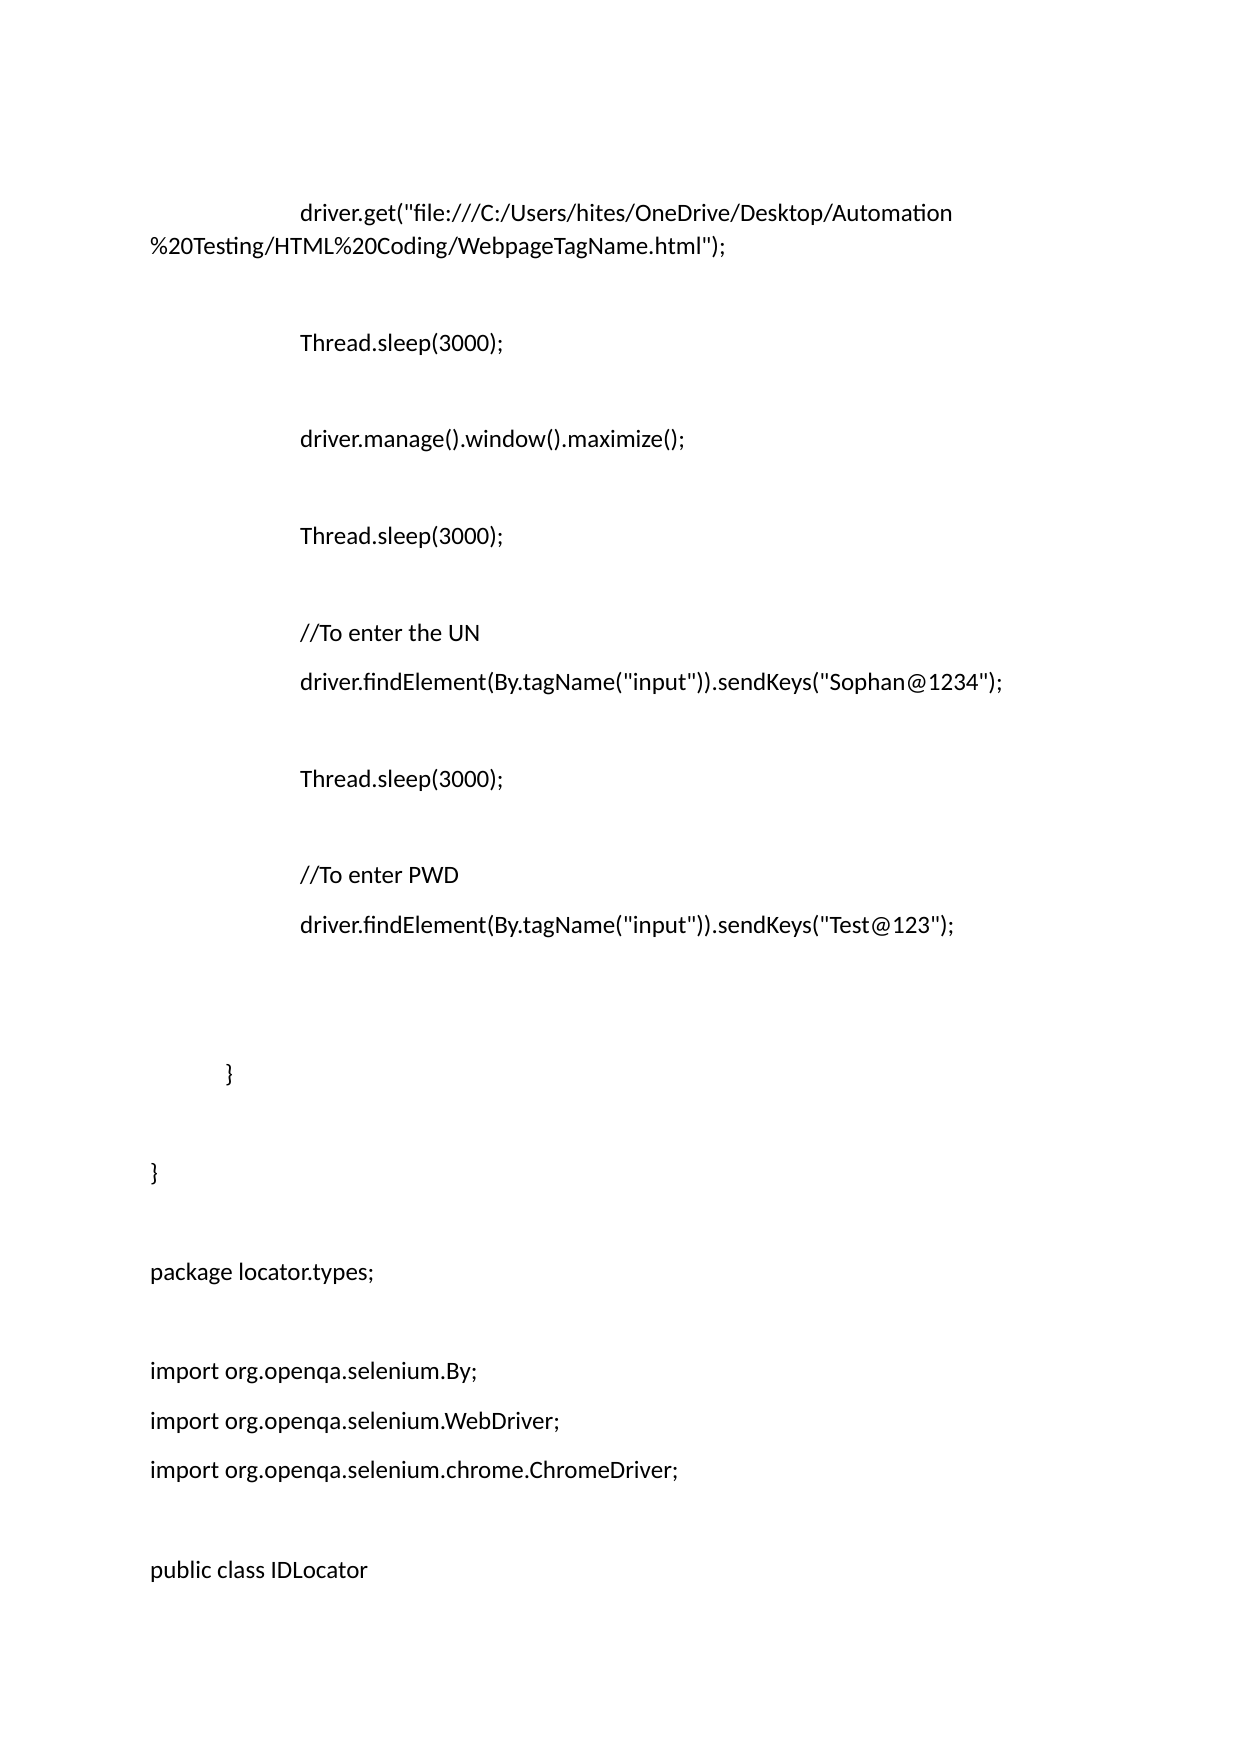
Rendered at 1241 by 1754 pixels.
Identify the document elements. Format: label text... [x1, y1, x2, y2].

text Thread.sleep(3000); [150, 763, 1090, 793]
text } [150, 1157, 1090, 1188]
text import org.openqa.selenium.By; [150, 1355, 1090, 1386]
text import org.openqa.selenium.WebDriver; [150, 1405, 1090, 1436]
text Thread.sleep(3000); [150, 327, 1090, 357]
text package locator.types; [150, 1256, 1090, 1287]
text public class IDLocator [150, 1554, 1090, 1584]
text Thread.sleep(3000); [150, 520, 1090, 551]
text driver.findElement(By.tagName("input")).sendKeys("Test@123"); [150, 909, 1090, 940]
text import org.openqa.selenium.chrome.ChromeDriver; [150, 1454, 1090, 1485]
text driver.findElement(By.tagName("input")).sendKeys("Sophan@1234"); [150, 666, 1090, 697]
text } [150, 1058, 1090, 1088]
text //To enter PWD [150, 859, 1090, 890]
text //To enter the UN [150, 617, 1090, 647]
text driver.get("file:///C:/Users/hites/OneDrive/Desktop/Automation%20Testing/HTML%20Coding/WebpageTagName.html"); [150, 197, 1090, 261]
text driver.manage().window().maximize(); [150, 423, 1090, 454]
